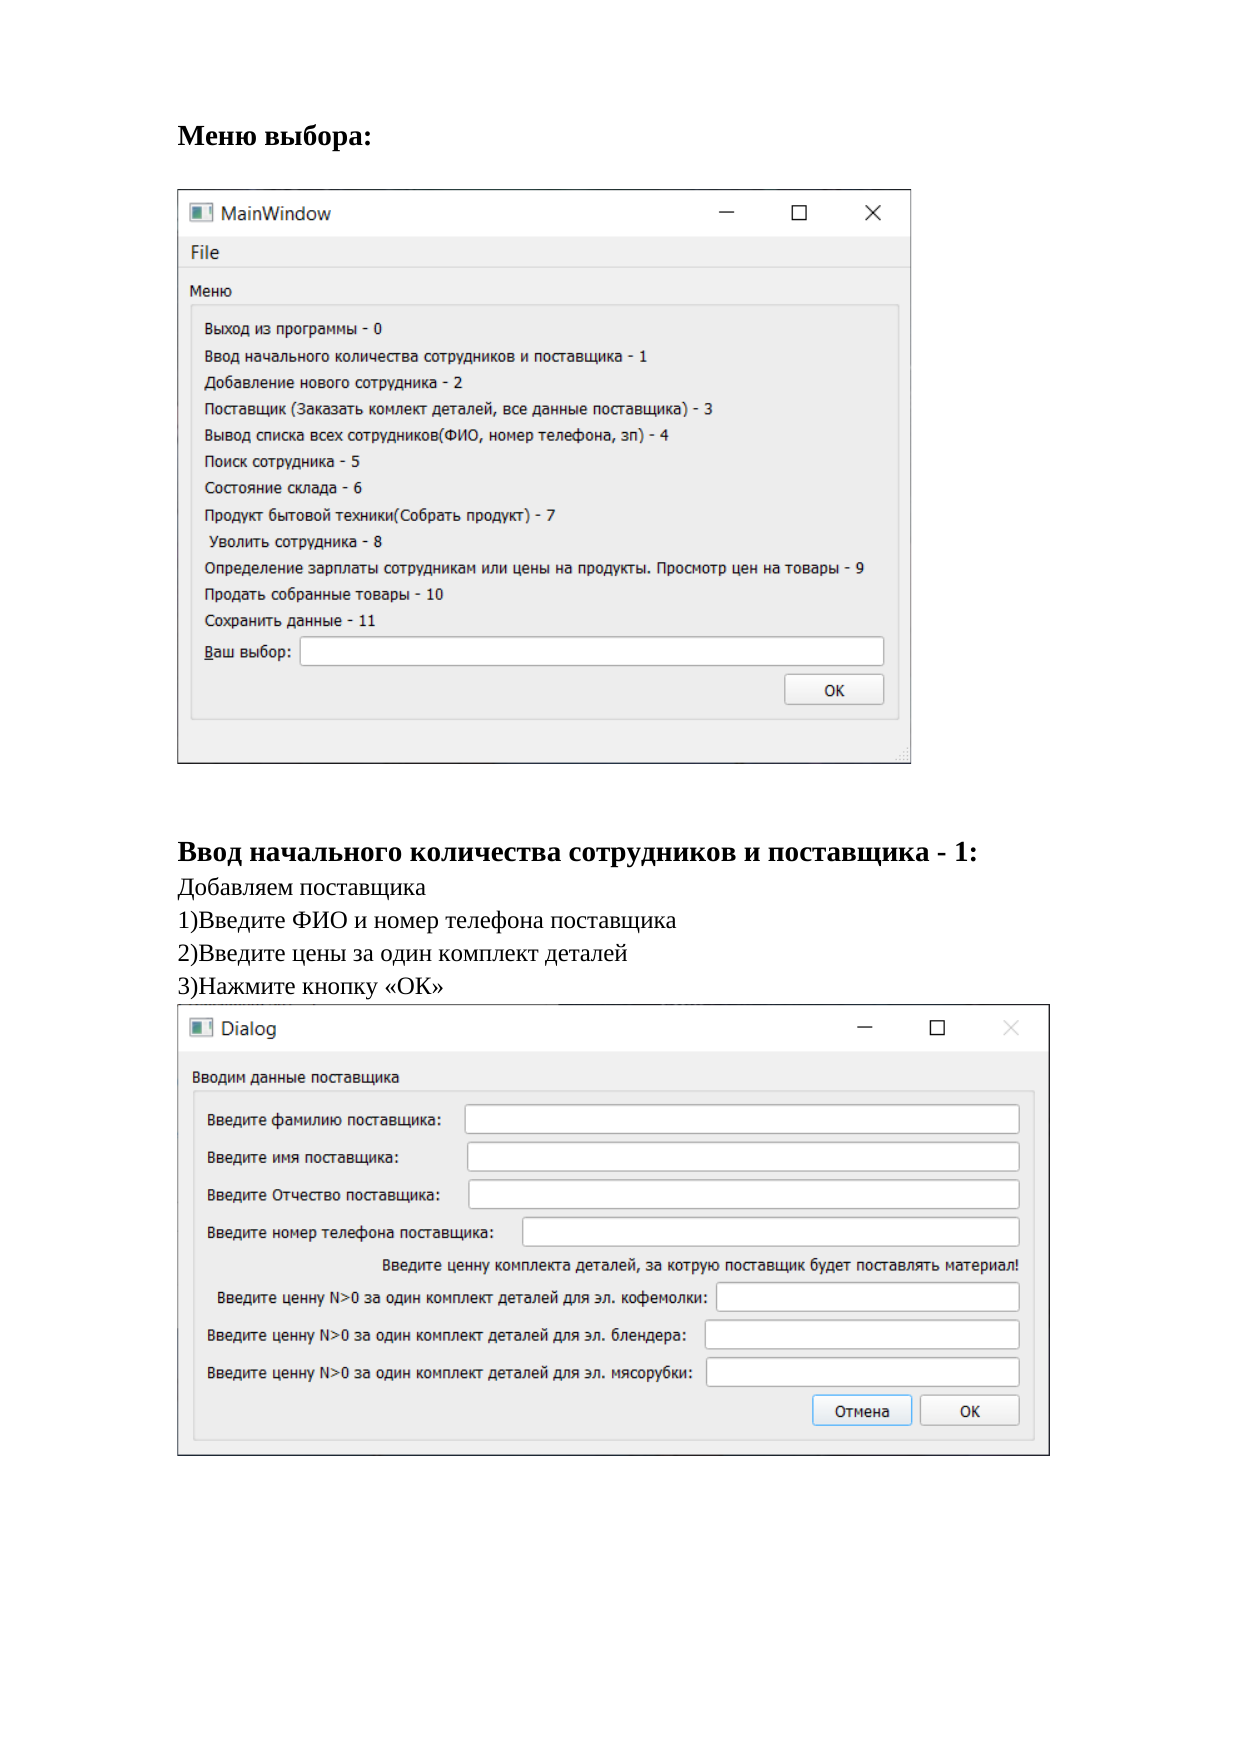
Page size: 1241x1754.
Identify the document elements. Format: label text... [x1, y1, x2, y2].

picture [177, 1004, 1050, 1456]
text Добавляем поставщика [177, 872, 1152, 901]
text Меню выбора: [177, 118, 1152, 152]
picture [177, 189, 912, 764]
text 2)Введите цены за один комплект деталей [177, 938, 1152, 967]
text Ввод начального количества сотрудников и поставщика - 1: [177, 834, 1152, 867]
text 1)Введите ФИО и номер телефона поставщика [177, 905, 1152, 934]
text 3)Нажмите кнопку «ОК» [177, 971, 1152, 1000]
